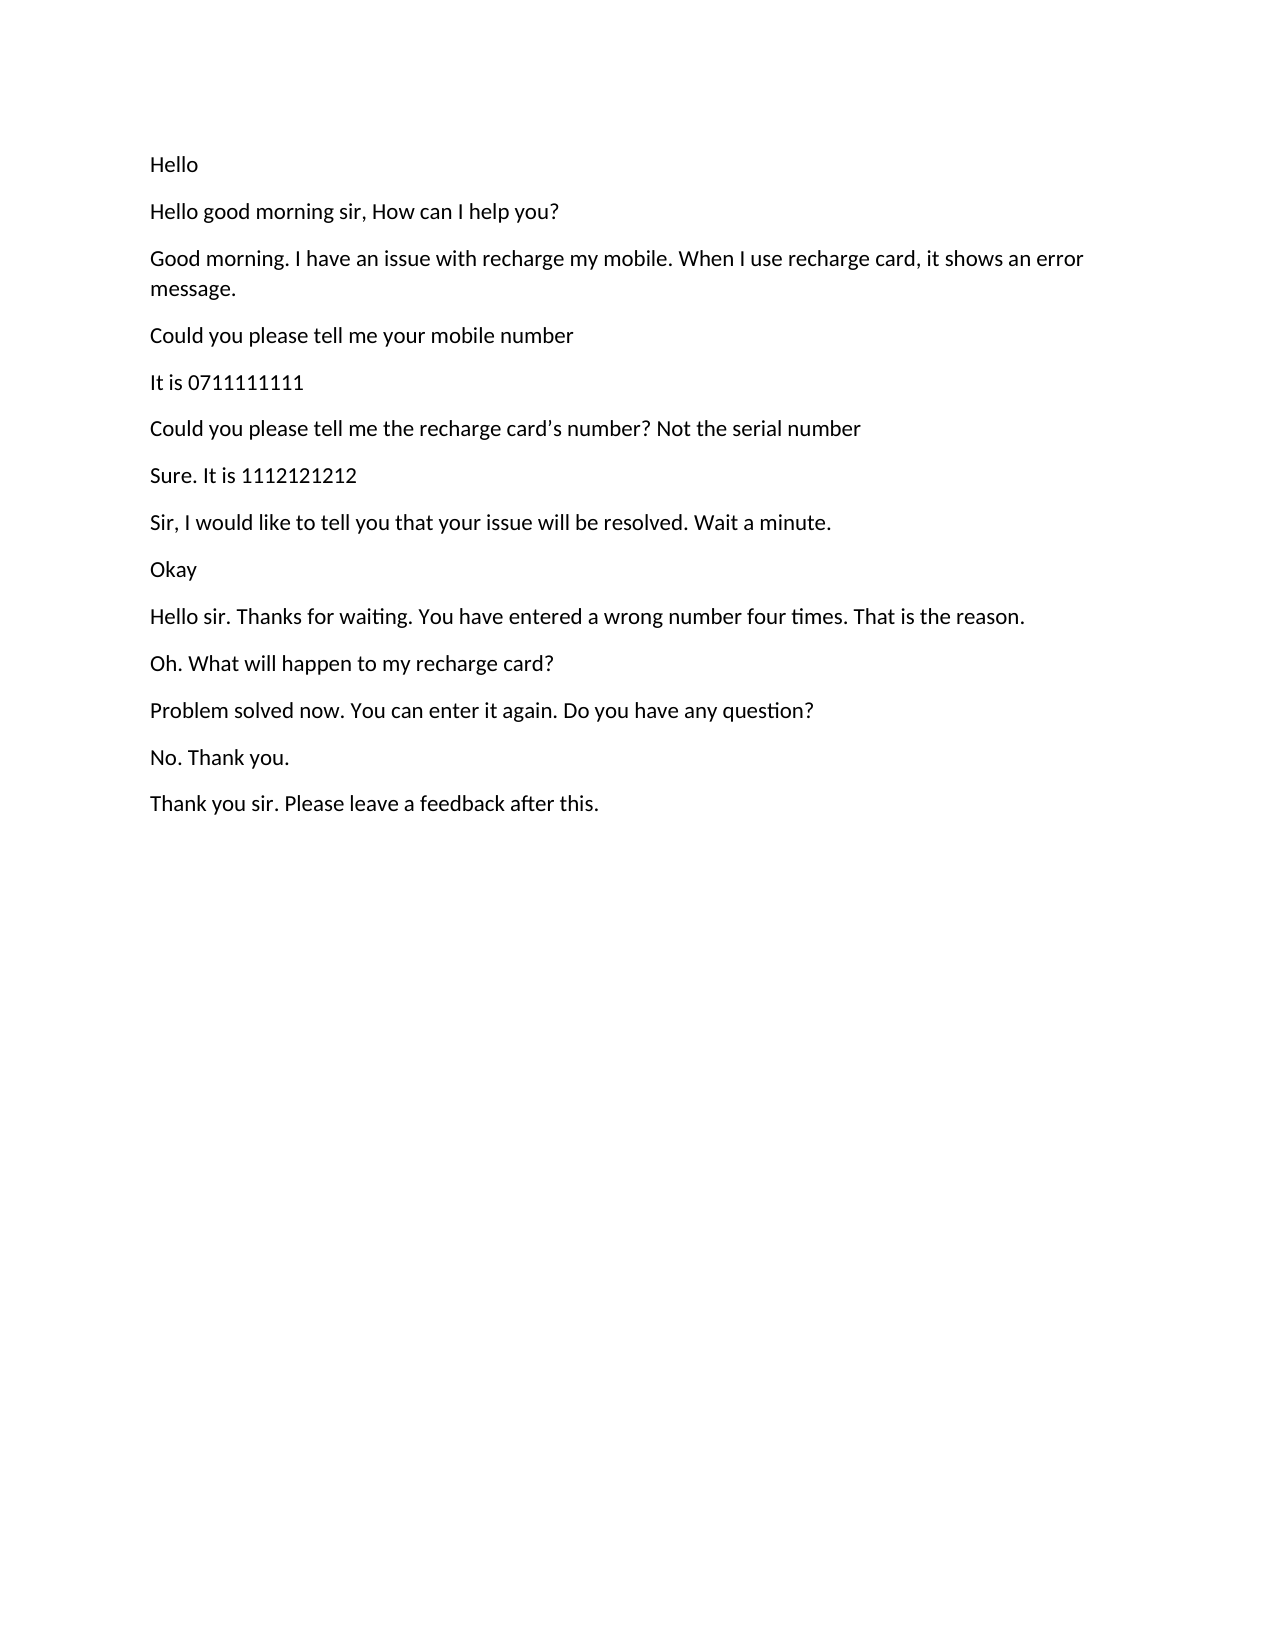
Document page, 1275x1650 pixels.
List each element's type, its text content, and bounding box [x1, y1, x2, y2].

text Okay [150, 555, 1125, 583]
text Hello sir. Thanks for waiting. You have entered a wrong number four times. That is the reason. [150, 602, 1125, 630]
text Hello good morning sir, How can I help you? [150, 197, 1125, 225]
text It is 0711111111 [150, 368, 1125, 396]
text Hello [150, 150, 1125, 178]
text Problem solved now. You can enter it again. Do you have any question? [150, 696, 1125, 724]
text No. Thank you. [150, 743, 1125, 771]
text Sure. It is 1112121212 [150, 461, 1125, 489]
text Good morning. I have an issue with recharge my mobile. When I use recharge card, it shows an error message. [150, 244, 1125, 302]
text Oh. What will happen to my recharge card? [150, 649, 1125, 677]
text Sir, I would like to tell you that your issue will be resolved. Wait a minute. [150, 508, 1125, 536]
text Could you please tell me the recharge card’s number? Not the serial number [150, 414, 1125, 443]
text Thank you sir. Please leave a feedback after this. [150, 789, 1125, 818]
text Could you please tell me your mobile number [150, 321, 1125, 349]
